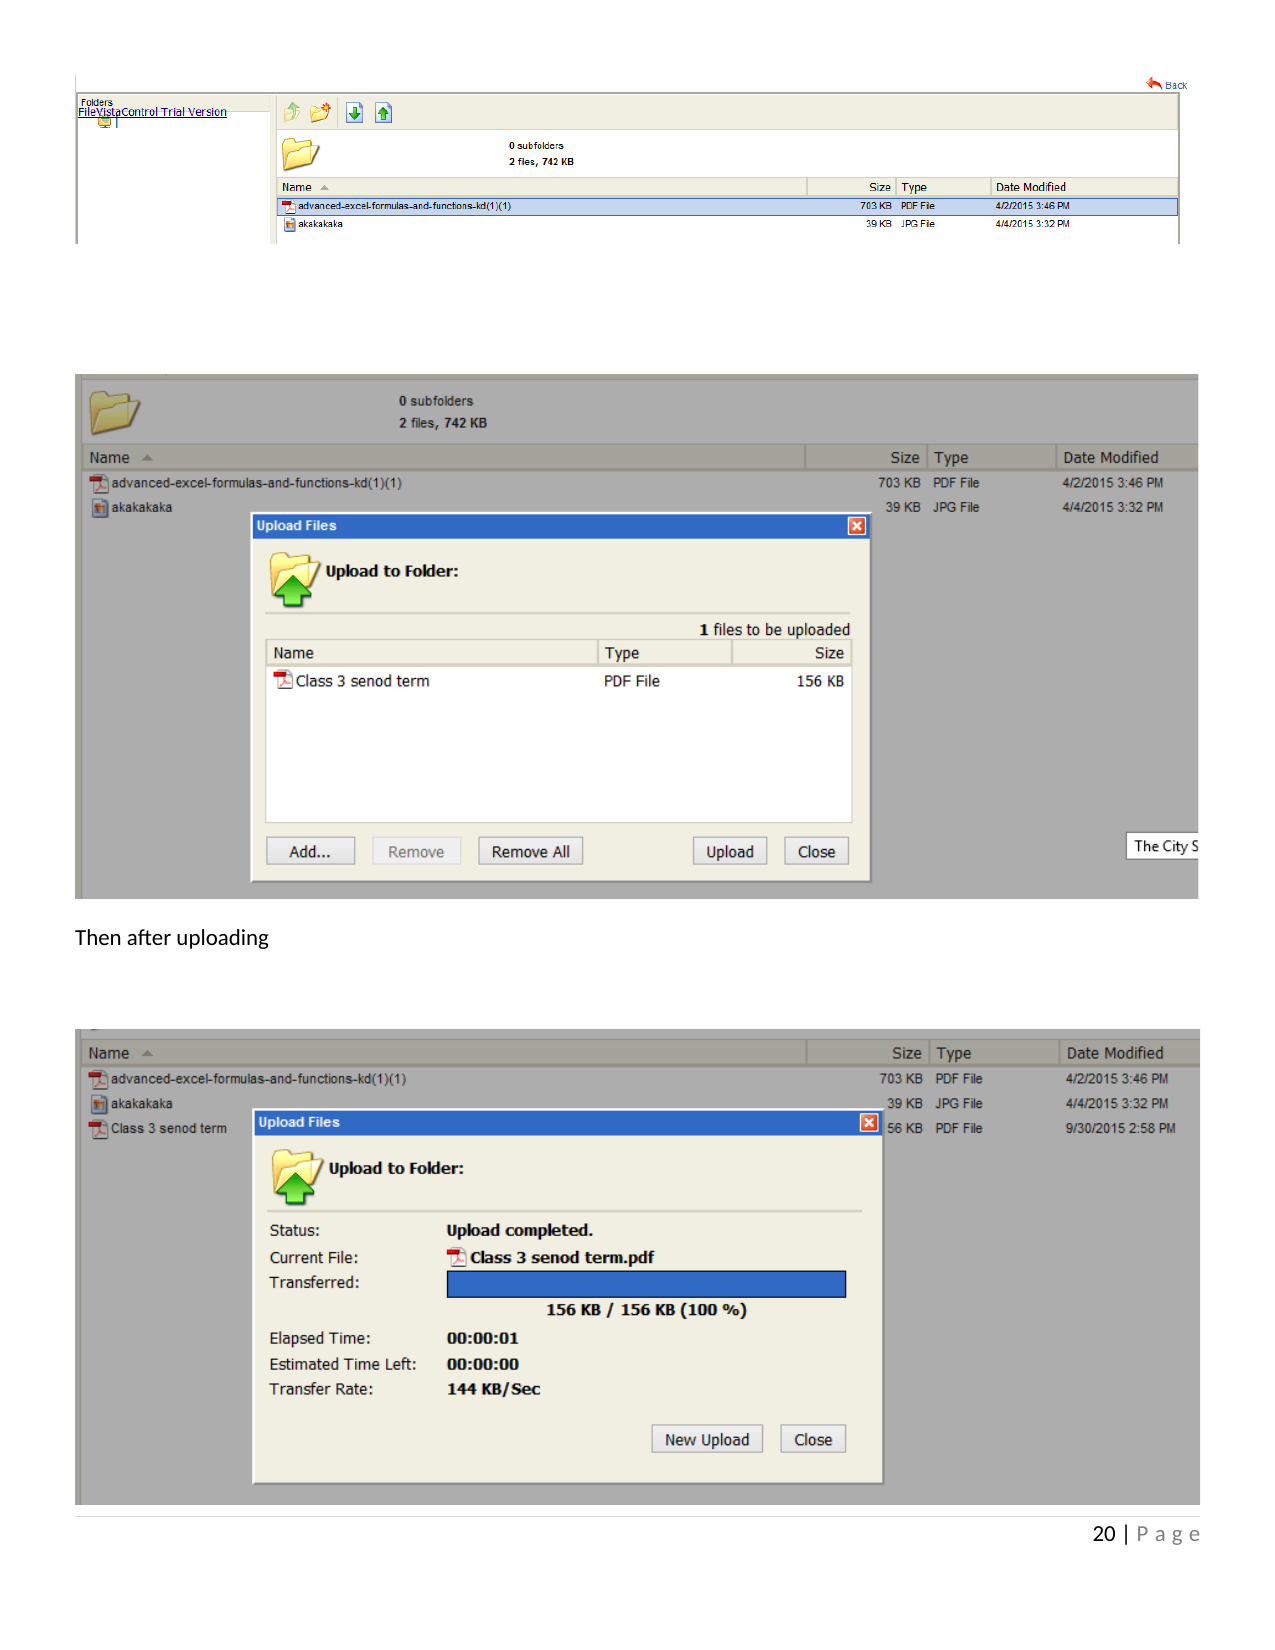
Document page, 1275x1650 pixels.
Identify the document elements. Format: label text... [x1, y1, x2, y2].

picture [75, 374, 1199, 899]
picture [75, 1029, 1200, 1505]
picture [75, 75, 1199, 244]
text Then after uploading [75, 923, 1200, 951]
